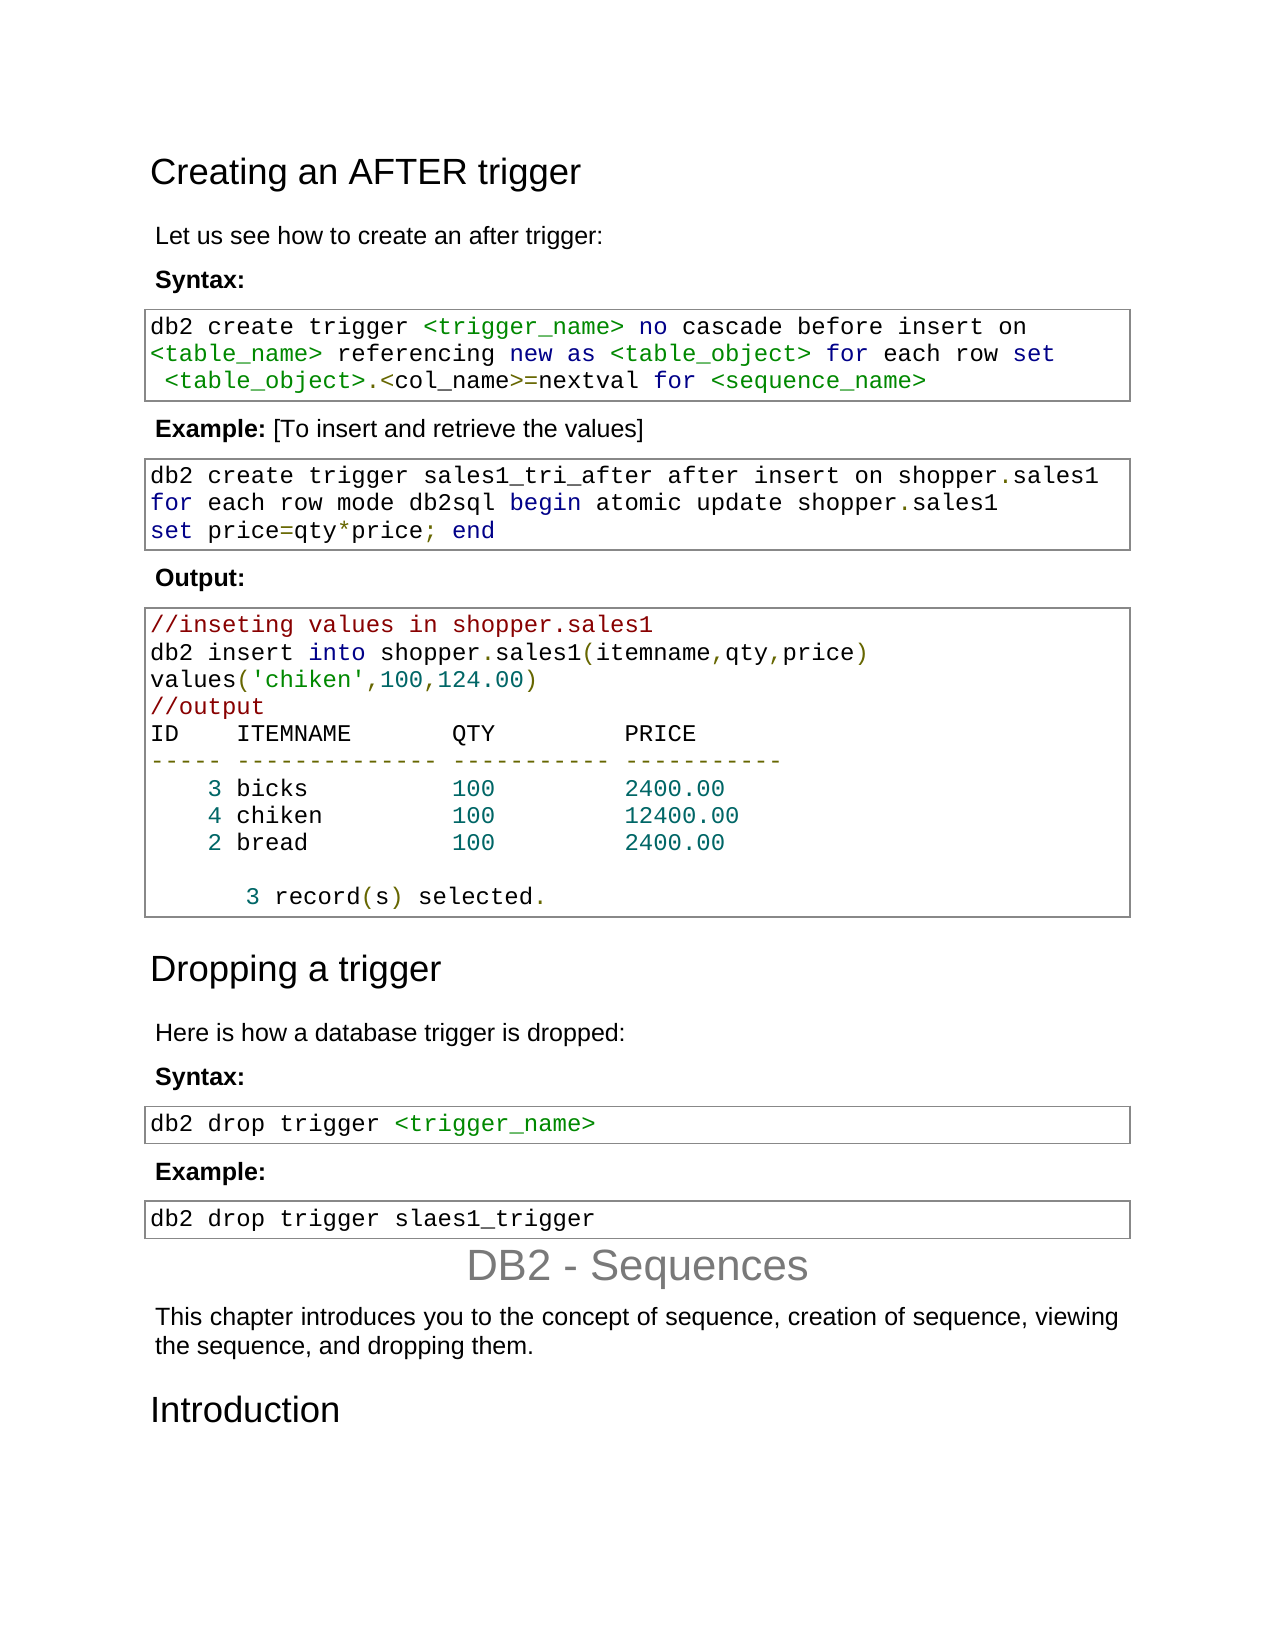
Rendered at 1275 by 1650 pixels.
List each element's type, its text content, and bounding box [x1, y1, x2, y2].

text db2 insert into shopper.sales1(itemname,qty,price) [150, 640, 1125, 667]
text Creating an AFTER trigger [150, 150, 1125, 192]
text db2 drop trigger slaes1_trigger [146, 1202, 1129, 1238]
text Let us see how to create an after trigger: [155, 221, 1120, 250]
text Syntax: [155, 1062, 1120, 1091]
text Here is how a database trigger is dropped: [155, 1018, 1120, 1047]
text db2 create trigger <trigger_name> no cascade before insert on [146, 310, 1129, 342]
text Introduction [150, 1388, 1125, 1431]
text //output [150, 694, 1125, 722]
text <table_name> referencing new as <table_object> for each row set [150, 342, 1125, 363]
text ID ITEMNAME QTY PRICE [150, 722, 1125, 749]
text values('chiken',100,124.00) [150, 667, 1125, 694]
text DB2 - Sequences [150, 1239, 1125, 1289]
text //inseting values in shopper.sales1 [146, 609, 1129, 640]
text <table_object>.<col_name>=nextval for <sequence_name> [146, 363, 1129, 400]
text set price=qty*price; end [146, 512, 1129, 549]
text db2 create trigger sales1_tri_after after insert on shopper.sales1 [146, 460, 1129, 491]
text 3 bicks 100 2400.00 [150, 776, 1125, 803]
text Syntax: [155, 265, 1120, 294]
text Dropping a trigger [150, 947, 1125, 989]
text 3 record(s) selected. [146, 879, 1129, 916]
text 2 bread 100 2400.00 [150, 830, 1125, 858]
text Output: [155, 563, 1120, 592]
text This chapter introduces you to the concept of sequence, creation of sequence, viewing the sequence, and dropping them. [155, 1302, 1120, 1359]
text Example: [155, 1157, 1120, 1185]
text for each row mode db2sql begin atomic update shopper.sales1 [150, 491, 1125, 512]
text Example: [To insert and retrieve the values] [155, 414, 1120, 443]
text ----- -------------- ----------- ----------- [150, 749, 1125, 776]
text 4 chiken 100 12400.00 [150, 803, 1125, 830]
text db2 drop trigger <trigger_name> [146, 1107, 1129, 1143]
